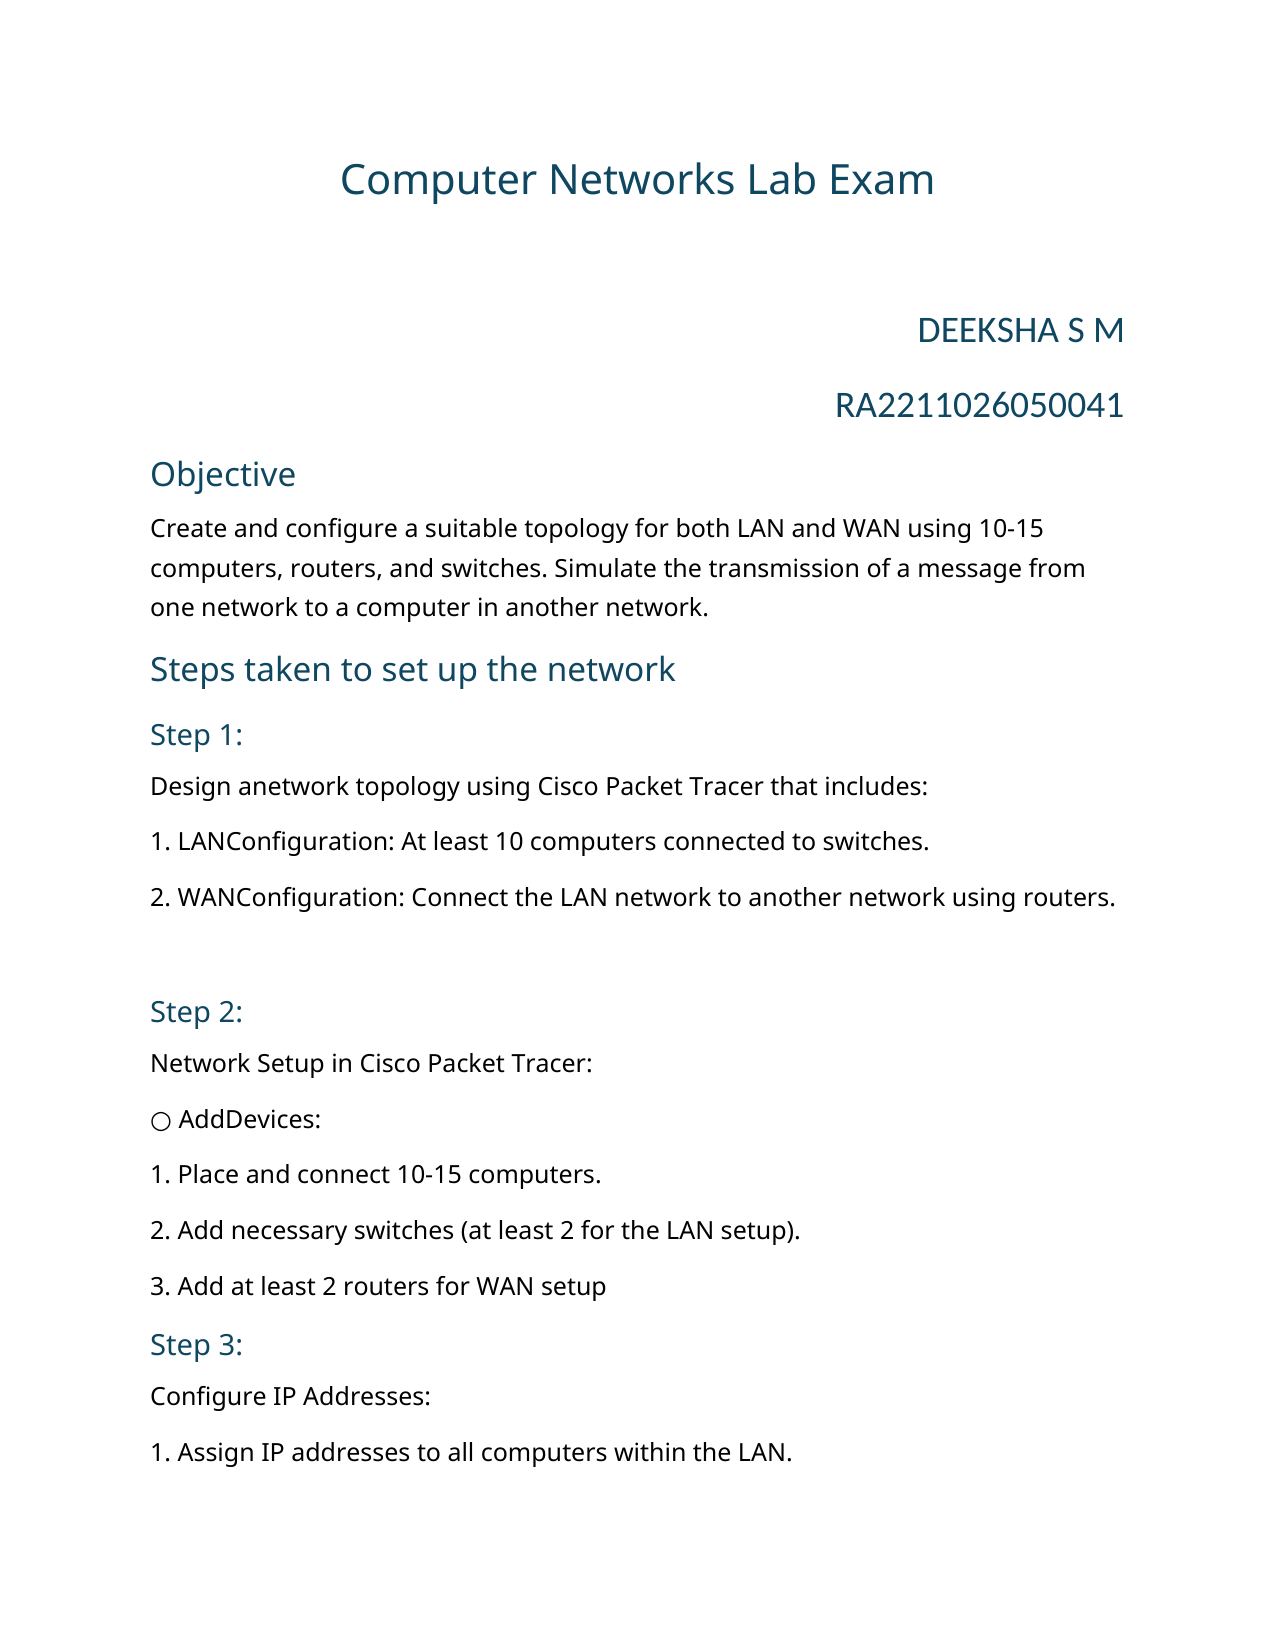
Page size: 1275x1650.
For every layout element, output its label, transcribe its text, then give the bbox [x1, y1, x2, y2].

subtitle Step 3: [150, 1324, 1125, 1364]
text Network Setup in Cisco Packet Tracer: [150, 1045, 1125, 1079]
subtitle Objective [150, 451, 1125, 496]
subtitle Step 1: [150, 714, 1125, 754]
text Create and configure a suitable topology for both LAN and WAN using 10-15 computers, routers, and switches. Simulate the transmission of a message from one network to a computer in another network. [150, 511, 1125, 623]
text Computer Networks Lab Exam [150, 150, 1125, 207]
text 1. LANConfiguration: At least 10 computers connected to switches. [150, 824, 1125, 858]
subtitle Steps taken to set up the network [150, 645, 1125, 691]
text 3. Add at least 2 routers for WAN setup [150, 1269, 1125, 1303]
text Design anetwork topology using Cisco Packet Tracer that includes: [150, 768, 1125, 802]
text 2. WANConfiguration: Connect the LAN network to another network using routers. [150, 880, 1125, 914]
text Configure IP Addresses: [150, 1378, 1125, 1413]
text 1. Place and connect 10-15 computers. [150, 1157, 1125, 1191]
text RA2211026050041 [150, 381, 1125, 427]
text 1. Assign IP addresses to all computers within the LAN. [150, 1434, 1125, 1468]
subtitle Step 2: [150, 991, 1125, 1031]
text 2. Add necessary switches (at least 2 for the LAN setup). [150, 1213, 1125, 1247]
text ○ AddDevices: [150, 1101, 1125, 1135]
text DEEKSHA S M [150, 232, 1125, 355]
